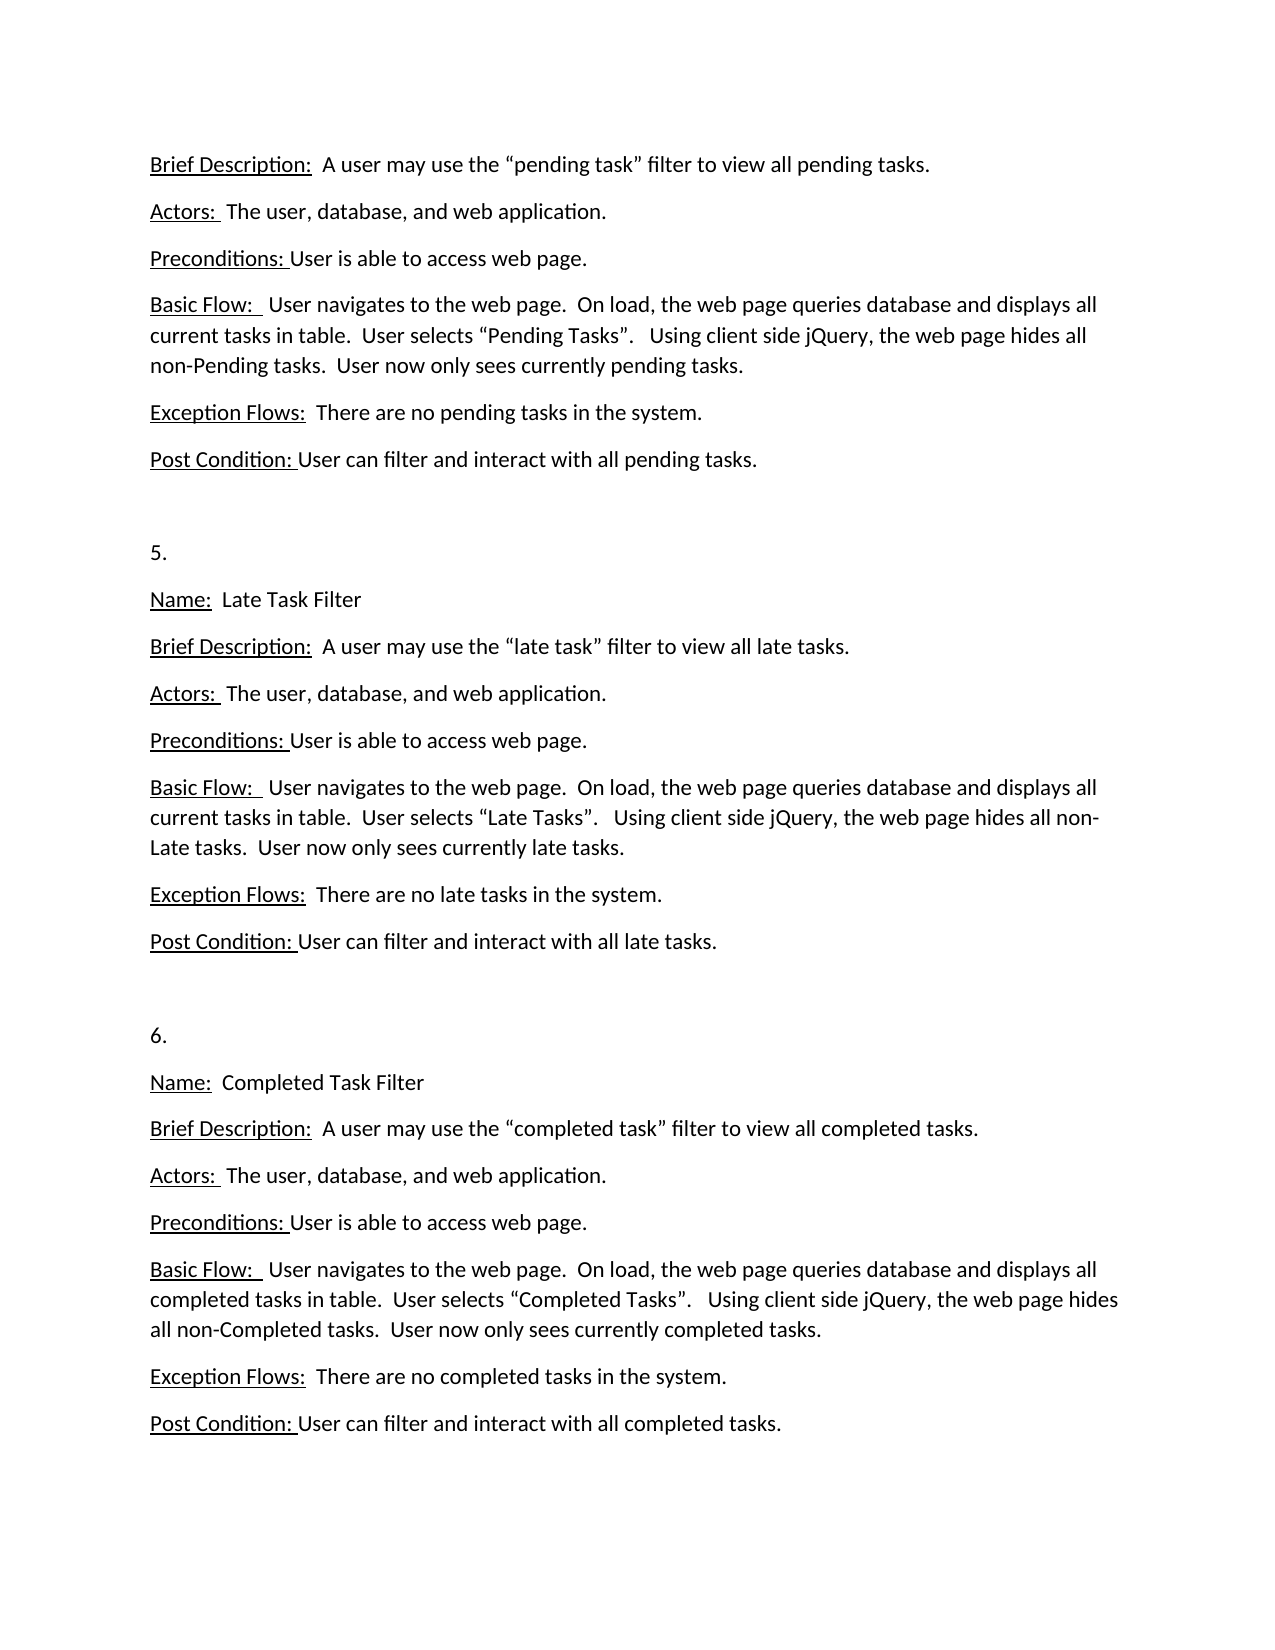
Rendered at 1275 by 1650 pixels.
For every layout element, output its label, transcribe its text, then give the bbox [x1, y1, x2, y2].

text Basic Flow: User navigates to the web page. On load, the web page queries database and displays all current tasks in table. User selects “Late Tasks”. Using client side jQuery, the web page hides all non-Late tasks. User now only sees currently late tasks. [150, 773, 1125, 861]
text 6. [150, 1021, 1125, 1049]
text Preconditions: User is able to access web page. [150, 1208, 1125, 1236]
text Actors: The user, database, and web application. [150, 197, 1125, 225]
text Name: Late Task Filter [150, 585, 1125, 613]
text Post Condition: User can filter and interact with all completed tasks. [150, 1409, 1125, 1437]
text Actors: The user, database, and web application. [150, 679, 1125, 707]
text Actors: The user, database, and web application. [150, 1161, 1125, 1189]
text Exception Flows: There are no pending tasks in the system. [150, 398, 1125, 426]
text Basic Flow: User navigates to the web page. On load, the web page queries database and displays all completed tasks in table. User selects “Completed Tasks”. Using client side jQuery, the web page hides all non-Completed tasks. User now only sees currently completed tasks. [150, 1255, 1125, 1344]
text Brief Description: A user may use the “completed task” filter to view all completed tasks. [150, 1114, 1125, 1143]
text Exception Flows: There are no late tasks in the system. [150, 880, 1125, 908]
text Brief Description: A user may use the “late task” filter to view all late tasks. [150, 632, 1125, 660]
text Preconditions: User is able to access web page. [150, 726, 1125, 754]
text Exception Flows: There are no completed tasks in the system. [150, 1362, 1125, 1391]
text Basic Flow: User navigates to the web page. On load, the web page queries database and displays all current tasks in table. User selects “Pending Tasks”. Using client side jQuery, the web page hides all non-Pending tasks. User now only sees currently pending tasks. [150, 291, 1125, 379]
text Post Condition: User can filter and interact with all late tasks. [150, 927, 1125, 955]
text Post Condition: User can filter and interact with all pending tasks. [150, 445, 1125, 473]
text Name: Completed Task Filter [150, 1068, 1125, 1096]
text 5. [150, 538, 1125, 567]
text Preconditions: User is able to access web page. [150, 244, 1125, 272]
text Brief Description: A user may use the “pending task” filter to view all pending tasks. [150, 150, 1125, 178]
